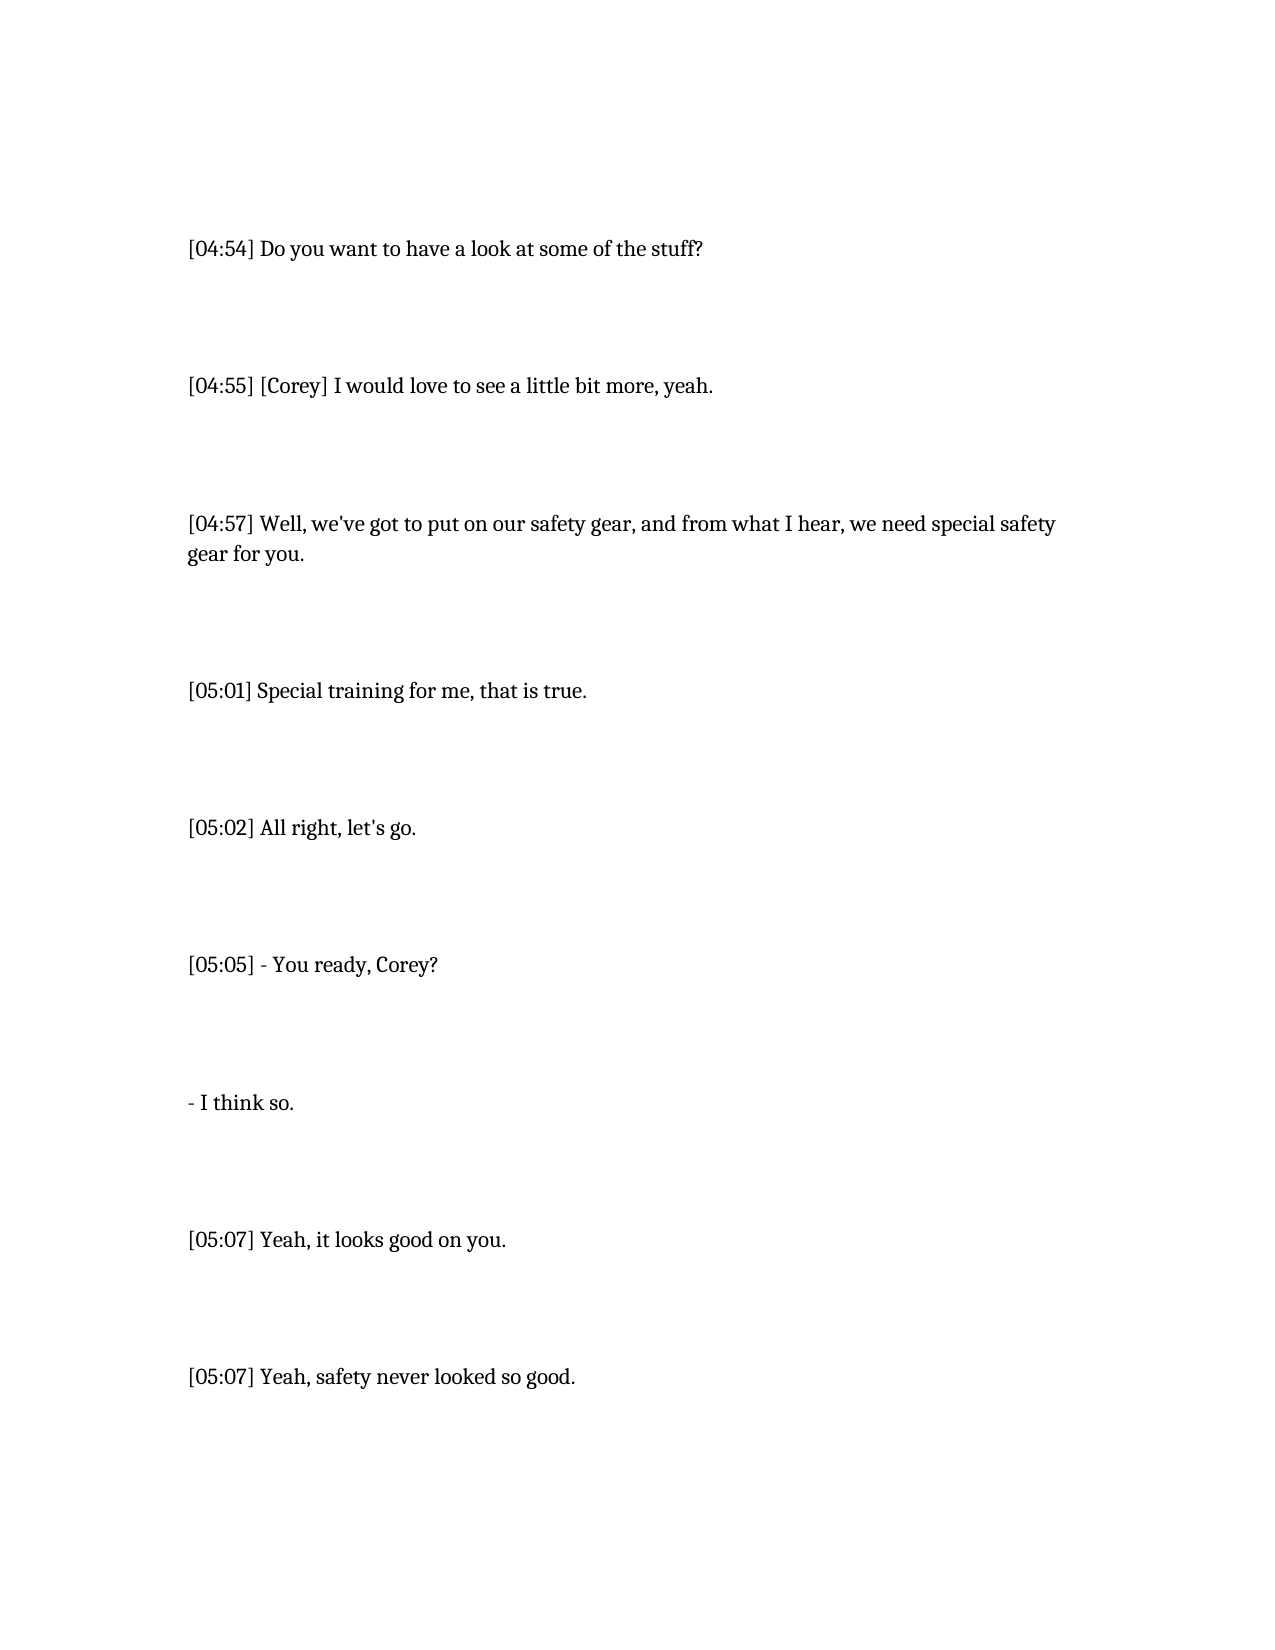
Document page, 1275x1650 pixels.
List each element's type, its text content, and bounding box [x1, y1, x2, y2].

text [05:05] - You ready, Corey? [187, 952, 1087, 979]
text [05:01] Special training for me, that is true. [187, 678, 1087, 704]
text [04:54] Do you want to have a look at some of the stuff? [187, 236, 1087, 262]
text - I think so. [187, 1089, 1087, 1116]
text [05:07] Yeah, safety never looked so good. [187, 1364, 1087, 1390]
text [04:55] [Corey] I would love to see a little bit more, yeah. [187, 373, 1087, 400]
text [04:57] Well, we've got to put on our safety gear, and from what I hear, we need special safety gear for you. [187, 511, 1087, 567]
text [05:02] All right, let's go. [187, 815, 1087, 841]
text [05:07] Yeah, it looks good on you. [187, 1227, 1087, 1253]
